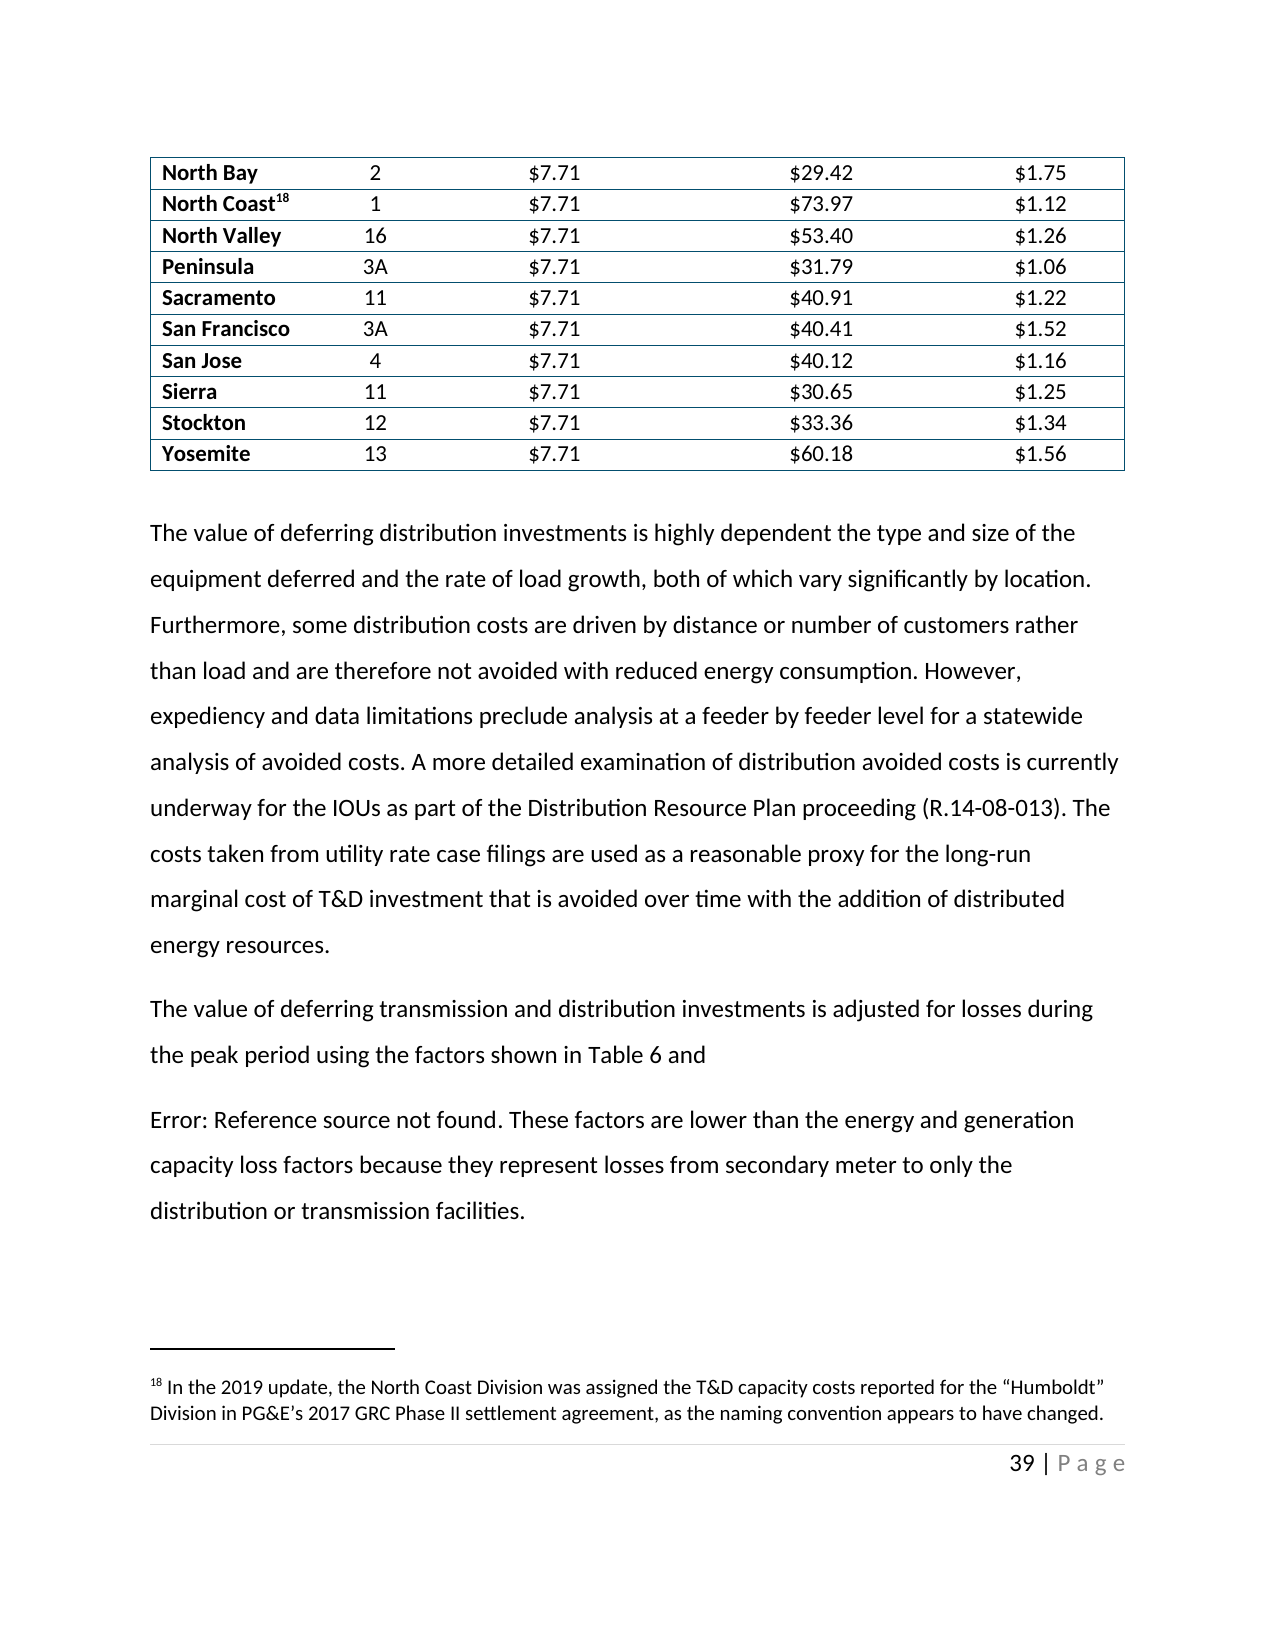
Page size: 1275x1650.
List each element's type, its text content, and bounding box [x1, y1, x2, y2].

table_cell $7.71 [423, 315, 685, 345]
table_cell $7.71 [423, 221, 685, 251]
table_cell $33.36 [685, 408, 956, 438]
table_cell $1.56 [956, 440, 1124, 470]
table_cell Yosemite [151, 440, 327, 470]
table_cell $1.12 [956, 190, 1124, 220]
table_cell 3A [327, 315, 423, 345]
table_cell $7.71 [423, 440, 685, 470]
table_cell $7.71 [423, 346, 685, 376]
table_cell San Jose [151, 346, 327, 376]
text The value of deferring distribution investments is highly dependent the type and size of the equipment deferred and the rate of load growth, both of which vary significantly by location. Furthermore, some distribution costs are driven by distance or number of customers rather than load and are therefore not avoided with reduced energy consumption. However, expediency and data limitations preclude analysis at a feeder by feeder level for a statewide analysis of avoided costs. A more detailed examination of distribution avoided costs is currently underway for the IOUs as part of the Distribution Resource Plan proceeding (R.14-08-013). The costs taken from utility rate case filings are used as a reasonable proxy for the long-run marginal cost of T&D investment that is avoided over time with the addition of distributed energy resources. [150, 518, 1125, 960]
table_cell $53.40 [685, 221, 956, 251]
table_cell $31.79 [685, 252, 956, 282]
table_cell $60.18 [685, 440, 956, 470]
table_cell San Francisco [151, 315, 327, 345]
table_cell Stockton [151, 408, 327, 438]
table_cell $1.25 [956, 377, 1124, 407]
table_cell 3A [327, 252, 423, 282]
table_cell Sierra [151, 377, 327, 407]
table_cell 4 [327, 346, 423, 376]
table_cell $7.71 [423, 252, 685, 282]
table_cell $1.75 [956, 158, 1124, 188]
table_cell $7.71 [423, 158, 685, 188]
table_cell 11 [327, 377, 423, 407]
table_cell 16 [327, 221, 423, 251]
table_cell $1.22 [956, 283, 1124, 313]
table_cell Sacramento [151, 283, 327, 313]
table_cell $7.71 [423, 190, 685, 220]
table_cell 13 [327, 440, 423, 470]
table_cell $40.41 [685, 315, 956, 345]
table_cell $73.97 [685, 190, 956, 220]
table_cell 2 [327, 158, 423, 188]
table_cell Peninsula [151, 252, 327, 282]
table_cell $1.06 [956, 252, 1124, 282]
table_cell $1.52 [956, 315, 1124, 345]
table_cell 11 [327, 283, 423, 313]
table_cell $1.34 [956, 408, 1124, 438]
table_cell $40.12 [685, 346, 956, 376]
table_cell $7.71 [423, 283, 685, 313]
table_cell $40.91 [685, 283, 956, 313]
text The value of deferring transmission and distribution investments is adjusted for losses during the peak period using the factors shown in Table 6 and [150, 994, 1125, 1070]
table_cell $30.65 [685, 377, 956, 407]
text Table 7. These factors are lower than the energy and generation capacity loss factors because they represent losses from secondary meter to only the distribution or transmission facilities. [150, 1104, 1125, 1226]
table_cell $7.71 [423, 408, 685, 438]
table_cell $29.42 [685, 158, 956, 188]
table_cell North Valley [151, 221, 327, 251]
table_cell $1.26 [956, 221, 1124, 251]
table_cell $7.71 [423, 377, 685, 407]
table_cell North Bay [151, 158, 327, 188]
table_cell $1.16 [956, 346, 1124, 376]
table_cell North Coast [151, 190, 327, 220]
table_cell 12 [327, 408, 423, 438]
table_cell 1 [327, 190, 423, 220]
